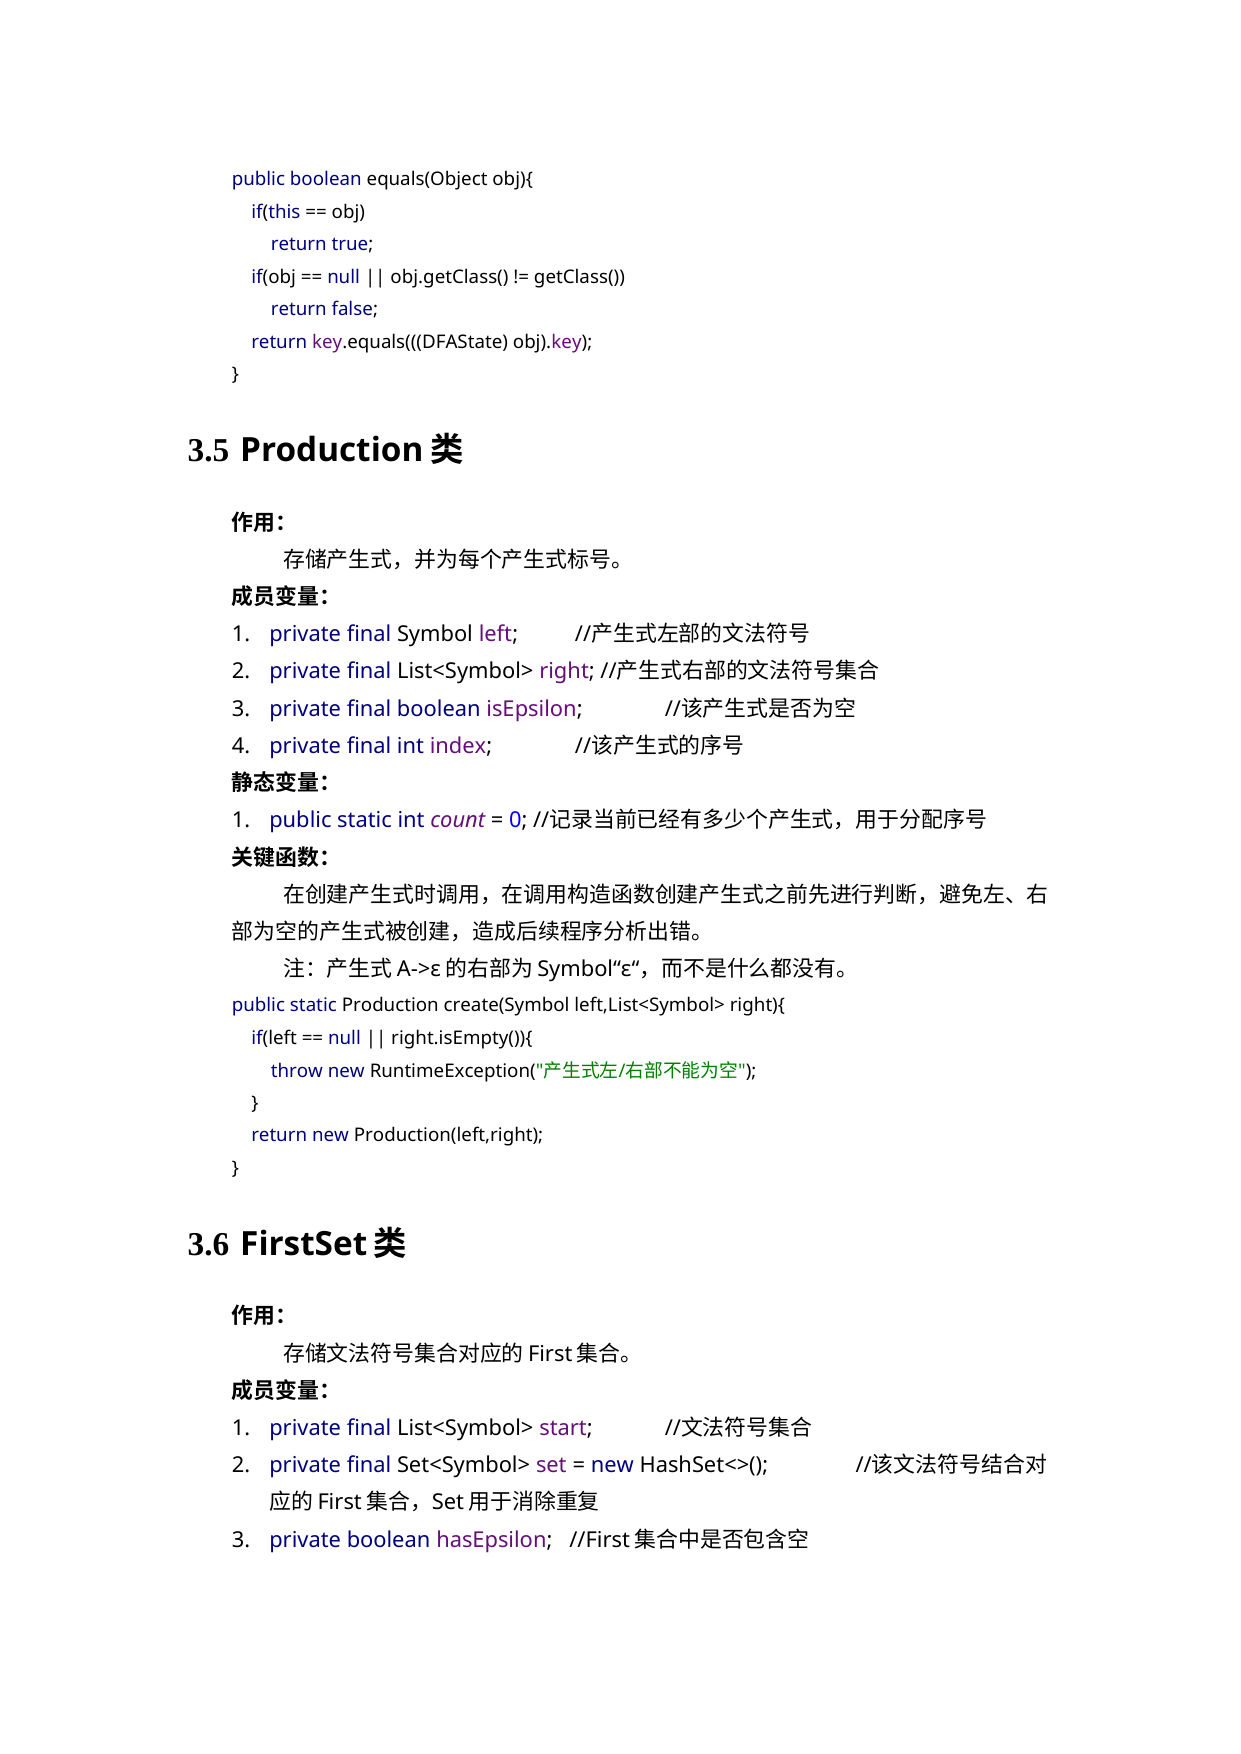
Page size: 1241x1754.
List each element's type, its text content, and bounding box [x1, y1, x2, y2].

text 作用： [232, 1298, 1053, 1331]
text public boolean equals(Object obj){ if(this == obj) return true; if(obj == null || obj.getClass() != getClass()) return false; return key.equals(((DFAState) obj).key); } [232, 162, 1053, 389]
list public static int count = 0; //记录当前已经有多少个产生式，用于分配序号 [232, 802, 1053, 834]
list private final List<Symbol> right; //产生式右部的文法符号集合 [232, 653, 1053, 686]
text 存储文法符号集合对应的First集合。 [232, 1335, 1053, 1368]
list Production类 [187, 414, 1053, 479]
list private final Symbol left; //产生式左部的文法符号 [232, 616, 1053, 648]
text 注：产生式A->ε的右部为Symbol“ε“，而不是什么都没有。 [232, 951, 1053, 983]
text 成员变量： [232, 1372, 1053, 1405]
text public static Production create(Symbol left,List<Symbol> right){ if(left == null || right.isEmpty()){ throw new RuntimeException("产生式左/右部不能为空"); } return new Production(left,right); } [232, 988, 1053, 1183]
text 关键函数： [232, 839, 1053, 872]
text 作用： [232, 504, 1053, 537]
list FirstSet类 [187, 1208, 1053, 1273]
list private final Set<Symbol> set = new HashSet<>(); //该文法符号结合对应的First集合，Set用于消除重复 [232, 1447, 1053, 1517]
list private final int index; //该产生式的序号 [232, 728, 1053, 760]
list private final boolean isEpsilon; //该产生式是否为空 [232, 690, 1053, 723]
list private boolean hasEpsilon; //First集合中是否包含空 [232, 1521, 1053, 1554]
text 在创建产生式时调用，在调用构造函数创建产生式之前先进行判断，避免左、右部为空的产生式被创建，造成后续程序分析出错。 [232, 876, 1053, 946]
text 成员变量： [232, 579, 1053, 611]
list private final List<Symbol> start; //文法符号集合 [232, 1409, 1053, 1442]
text 存储产生式，并为每个产生式标号。 [232, 542, 1053, 574]
text 静态变量： [232, 765, 1053, 797]
